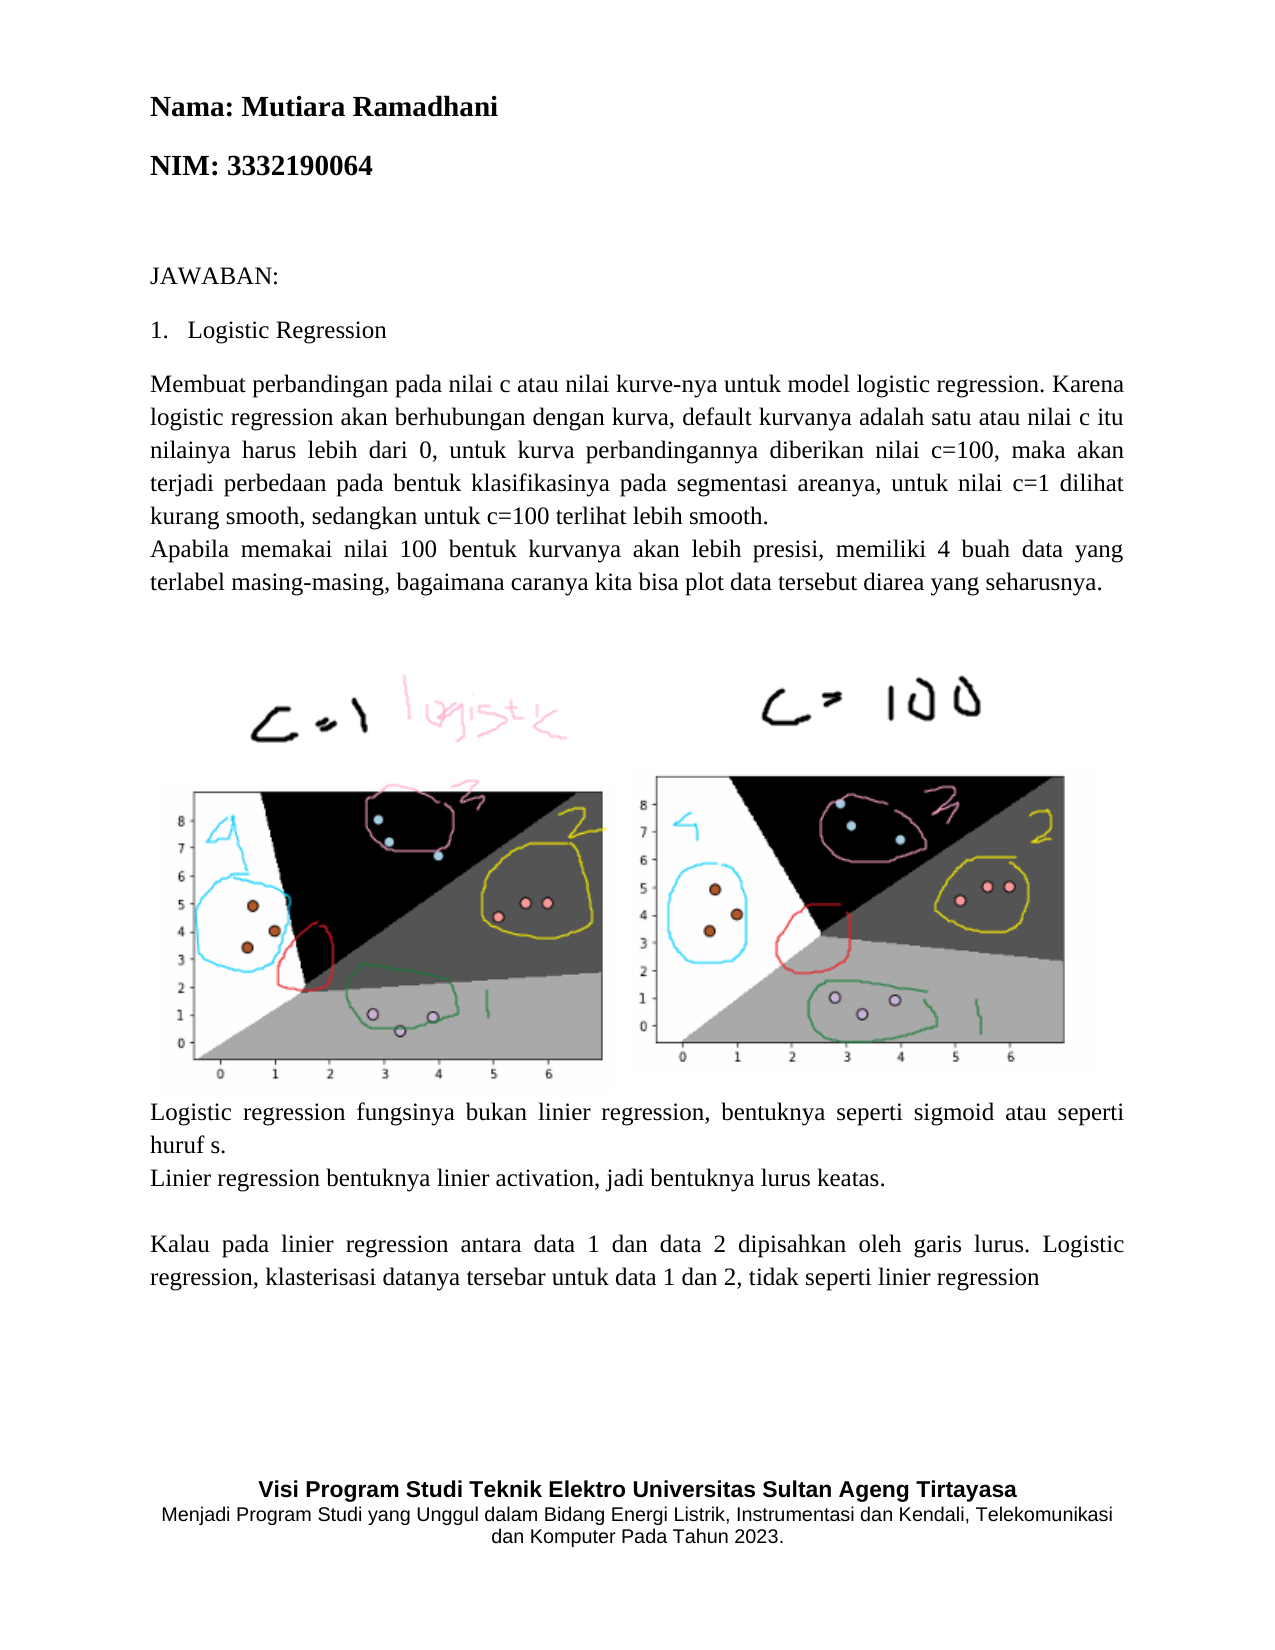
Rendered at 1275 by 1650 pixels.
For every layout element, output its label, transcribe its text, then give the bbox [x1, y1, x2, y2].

text Logistic regression fungsinya bukan linier regression, bentuknya seperti sigmoid atau seperti huruf s. [150, 1097, 1125, 1159]
text Kalau pada linier regression antara data 1 dan data 2 dipisahkan oleh garis lurus. Logistic regression, klasterisasi datanya tersebar untuk data 1 dan 2, tidak seperti linier regression [150, 1229, 1125, 1291]
text Linier regression bentuknya linier activation, jadi bentuknya lurus keatas. [150, 1163, 1125, 1192]
text NIM: 3332190064 [150, 148, 1125, 182]
list Logistic Regression [150, 315, 1125, 344]
text JAWABAN: [150, 261, 1125, 290]
text Nama: Mutiara Ramadhani [150, 89, 1125, 122]
picture [150, 633, 1125, 1094]
text Apabila memakai nilai 100 bentuk kurvanya akan lebih presisi, memiliki 4 buah data yang terlabel masing-masing, bagaimana caranya kita bisa plot data tersebut diarea yang seharusnya. [150, 534, 1125, 596]
text Membuat perbandingan pada nilai c atau nilai kurve-nya untuk model logistic regression. Karena logistic regression akan berhubungan dengan kurva, default kurvanya adalah satu atau nilai c itu nilainya harus lebih dari 0, untuk kurva perbandingannya diberikan nilai c=100, maka akan terjadi perbedaan pada bentuk klasifikasinya pada segmentasi areanya, untuk nilai c=1 dilihat kurang smooth, sedangkan untuk c=100 terlihat lebih smooth. [150, 369, 1125, 530]
